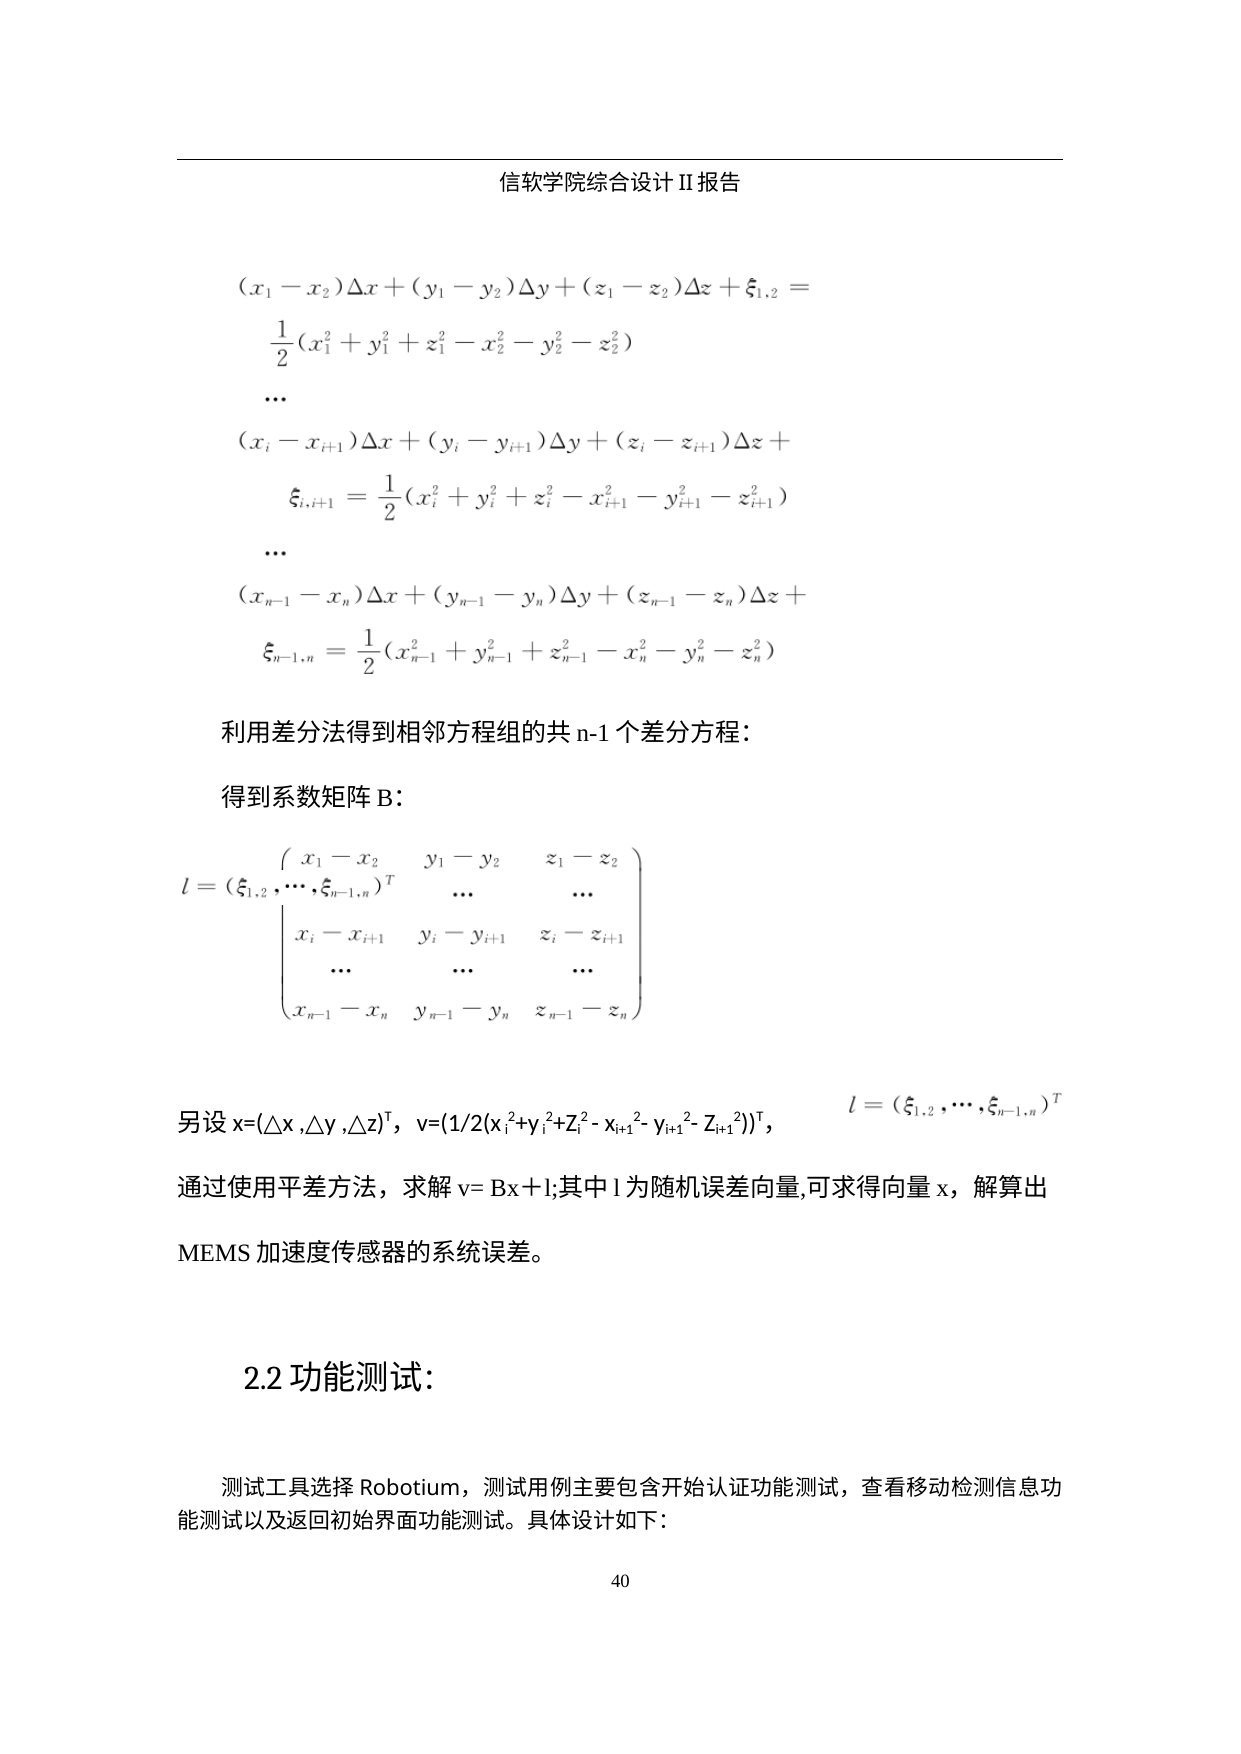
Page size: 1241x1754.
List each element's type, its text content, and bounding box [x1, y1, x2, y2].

picture [177, 836, 677, 1035]
text 得到系数矩阵B： [221, 763, 1063, 828]
text 测试工具选择Robotium，测试用例主要包含开始认证功能测试，查看移动检测信息功能测试以及返回初始界面功能测试。具体设计如下： [177, 1470, 1063, 1535]
text 另设x=(△x ,△y ,△z)T，v=(1/2(x i2+y i2+Zi2 - xi+12- yi+12- Zi+12))T，通过使用平差方法，求解v= Bx＋l;其中l为随机误差向量,可求得向量x，解算出MEMS加速度传感器的系统误差。 [177, 1088, 1063, 1283]
picture [844, 1088, 1064, 1124]
picture [232, 266, 842, 674]
text 2.2功能测试： [177, 1343, 1063, 1408]
